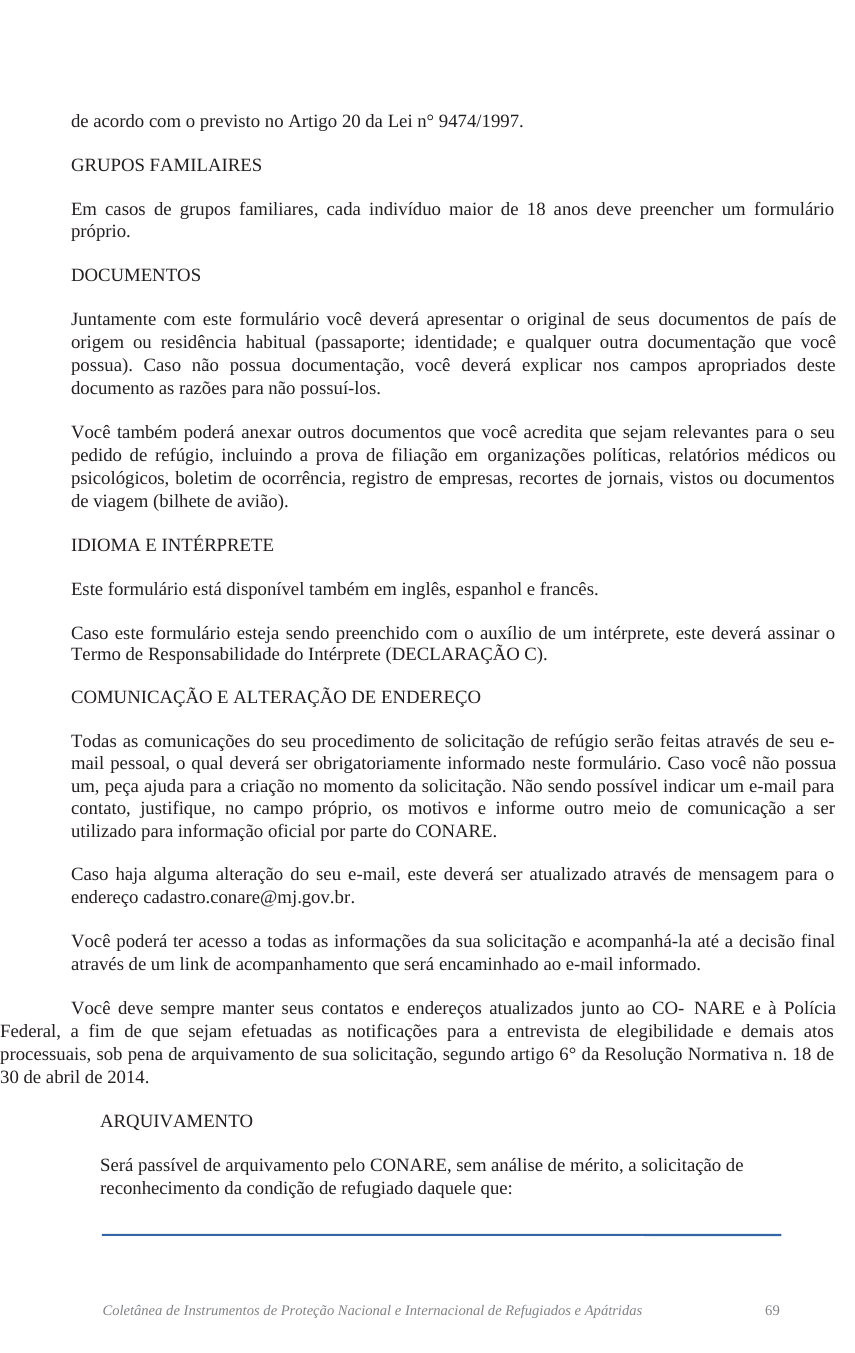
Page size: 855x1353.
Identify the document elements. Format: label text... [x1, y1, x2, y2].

text ARQUIVAMENTO [0, 1110, 836, 1132]
text Caso haja alguma alteração do seu e-mail, este deverá ser atualizado através de mensagem para o endereço cadastro.conare@mj.gov.br. [71, 863, 836, 908]
text Este formulário está disponível também em inglês, espanhol e francês. [0, 578, 836, 599]
text DOCUMENTOS [0, 264, 836, 286]
text Você também poderá anexar outros documentos que você acredita que sejam relevantes para o seu pedido de refúgio, incluindo a prova de filiação em organizações políticas, relatórios médicos ou psicológicos, boletim de ocorrência, registro de empresas, recortes de jornais, vistos ou documentos de viagem (bilhete de avião). [71, 421, 836, 512]
text IDIOMA E INTÉRPRETE [0, 534, 836, 556]
text COMUNICAÇÃO E ALTERAÇÃO DE ENDEREÇO [71, 686, 836, 707]
text GRUPOS FAMILAIRES [0, 153, 836, 175]
text Será passível de arquivamento pelo CONARE, sem análise de mérito, a solicitação de reconhecimento da condição de refugiado daquele que: [100, 1154, 836, 1198]
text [71, 110, 836, 131]
text Caso este formulário esteja sendo preenchido com o auxílio de um intérprete, este deverá assinar o Termo de Responsabilidade do Intérprete (DECLARAÇÃO C). [71, 622, 836, 665]
text Você deve sempre manter seus contatos e endereços atualizados junto ao CO- NARE e à Polícia Federal, a fim de que sejam efetuadas as notificações para a entrevista de elegibilidade e demais atos processuais, sob pena de arquivamento de sua solicitação, segundo artigo 6° da Resolução Normativa n. 18 de 30 de abril de 2014. [0, 997, 836, 1088]
text Em casos de grupos familiares, cada indivíduo maior de 18 anos deve preencher um formulário próprio. [71, 197, 836, 242]
text Juntamente com este formulário você deverá apresentar o original de seus documentos de país de origem ou residência habitual (passaporte; identidade; e qualquer outra documentação que você possua). Caso não possua documentação, você deverá explicar nos campos apropriados deste documento as razões para não possuí-los. [71, 308, 836, 399]
text Todas as comunicações do seu procedimento de solicitação de refúgio serão feitas através de seu e- mail pessoal, o qual deverá ser obrigatoriamente informado neste formulário. Caso você não possua um, peça ajuda para a criação no momento da solicitação. Não sendo possível indicar um e-mail para contato, justifique, no campo próprio, os motivos e informe outro meio de comunicação a ser utilizado para informação oficial por parte do CONARE. [71, 729, 836, 841]
text Você poderá ter acesso a todas as informações da sua solicitação e acompanhá-la até a decisão final através de um link de acompanhamento que será encaminhado ao e-mail informado. [71, 930, 836, 975]
